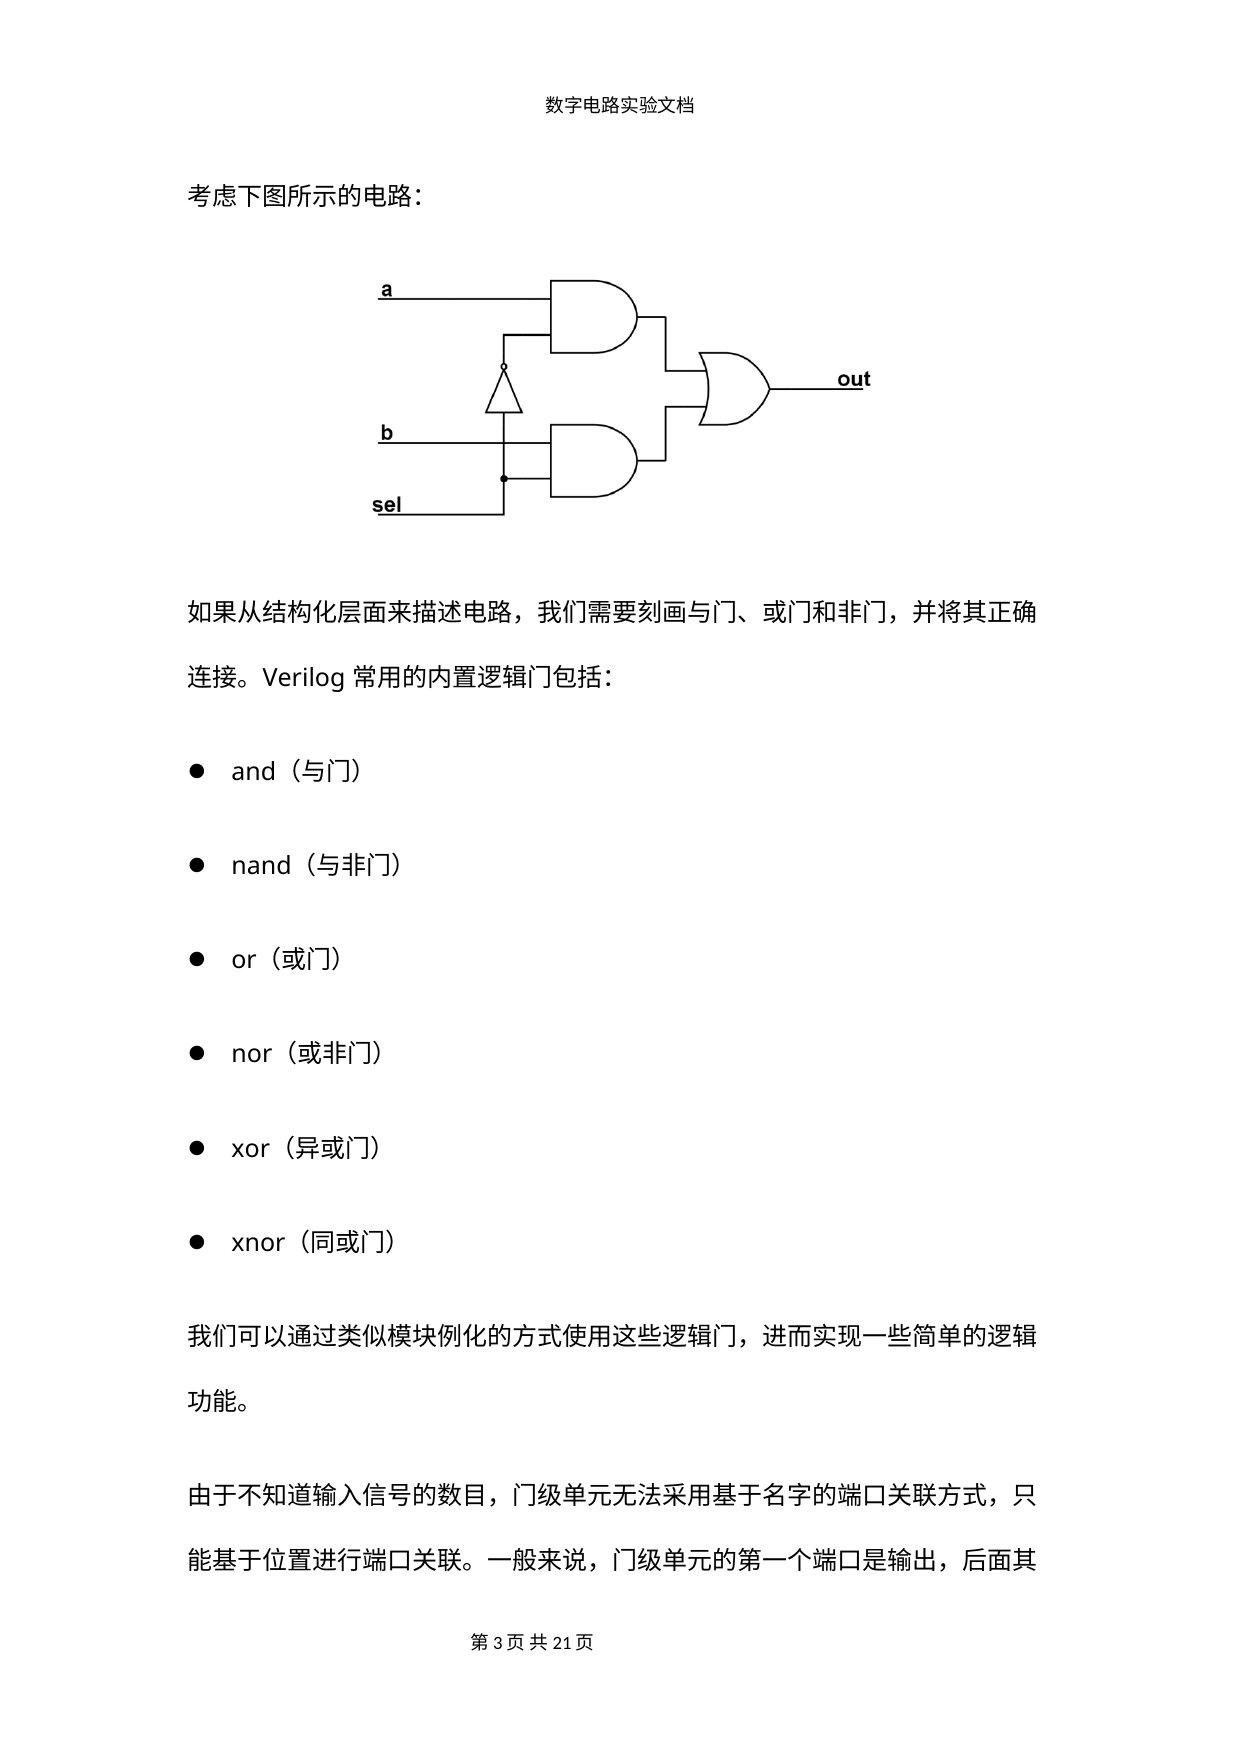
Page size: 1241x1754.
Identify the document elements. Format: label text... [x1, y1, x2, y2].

text 考虑下图所示的电路： [187, 162, 1053, 227]
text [187, 1461, 1053, 1591]
picture [337, 256, 903, 546]
list xor（异或门） [187, 1114, 1053, 1179]
list and（与门） [187, 737, 1053, 802]
list nand（与非门） [187, 831, 1053, 896]
text 如果从结构化层面来描述电路，我们需要刻画与门、或门和非门，并将其正确连接。Verilog 常用的内置逻辑门包括： [187, 578, 1053, 708]
list or（或门） [187, 925, 1053, 990]
list nor（或非门） [187, 1019, 1053, 1084]
list xnor（同或门） [187, 1208, 1053, 1273]
text 我们可以通过类似模块例化的方式使用这些逻辑门，进而实现一些简单的逻辑功能。 [187, 1302, 1053, 1432]
